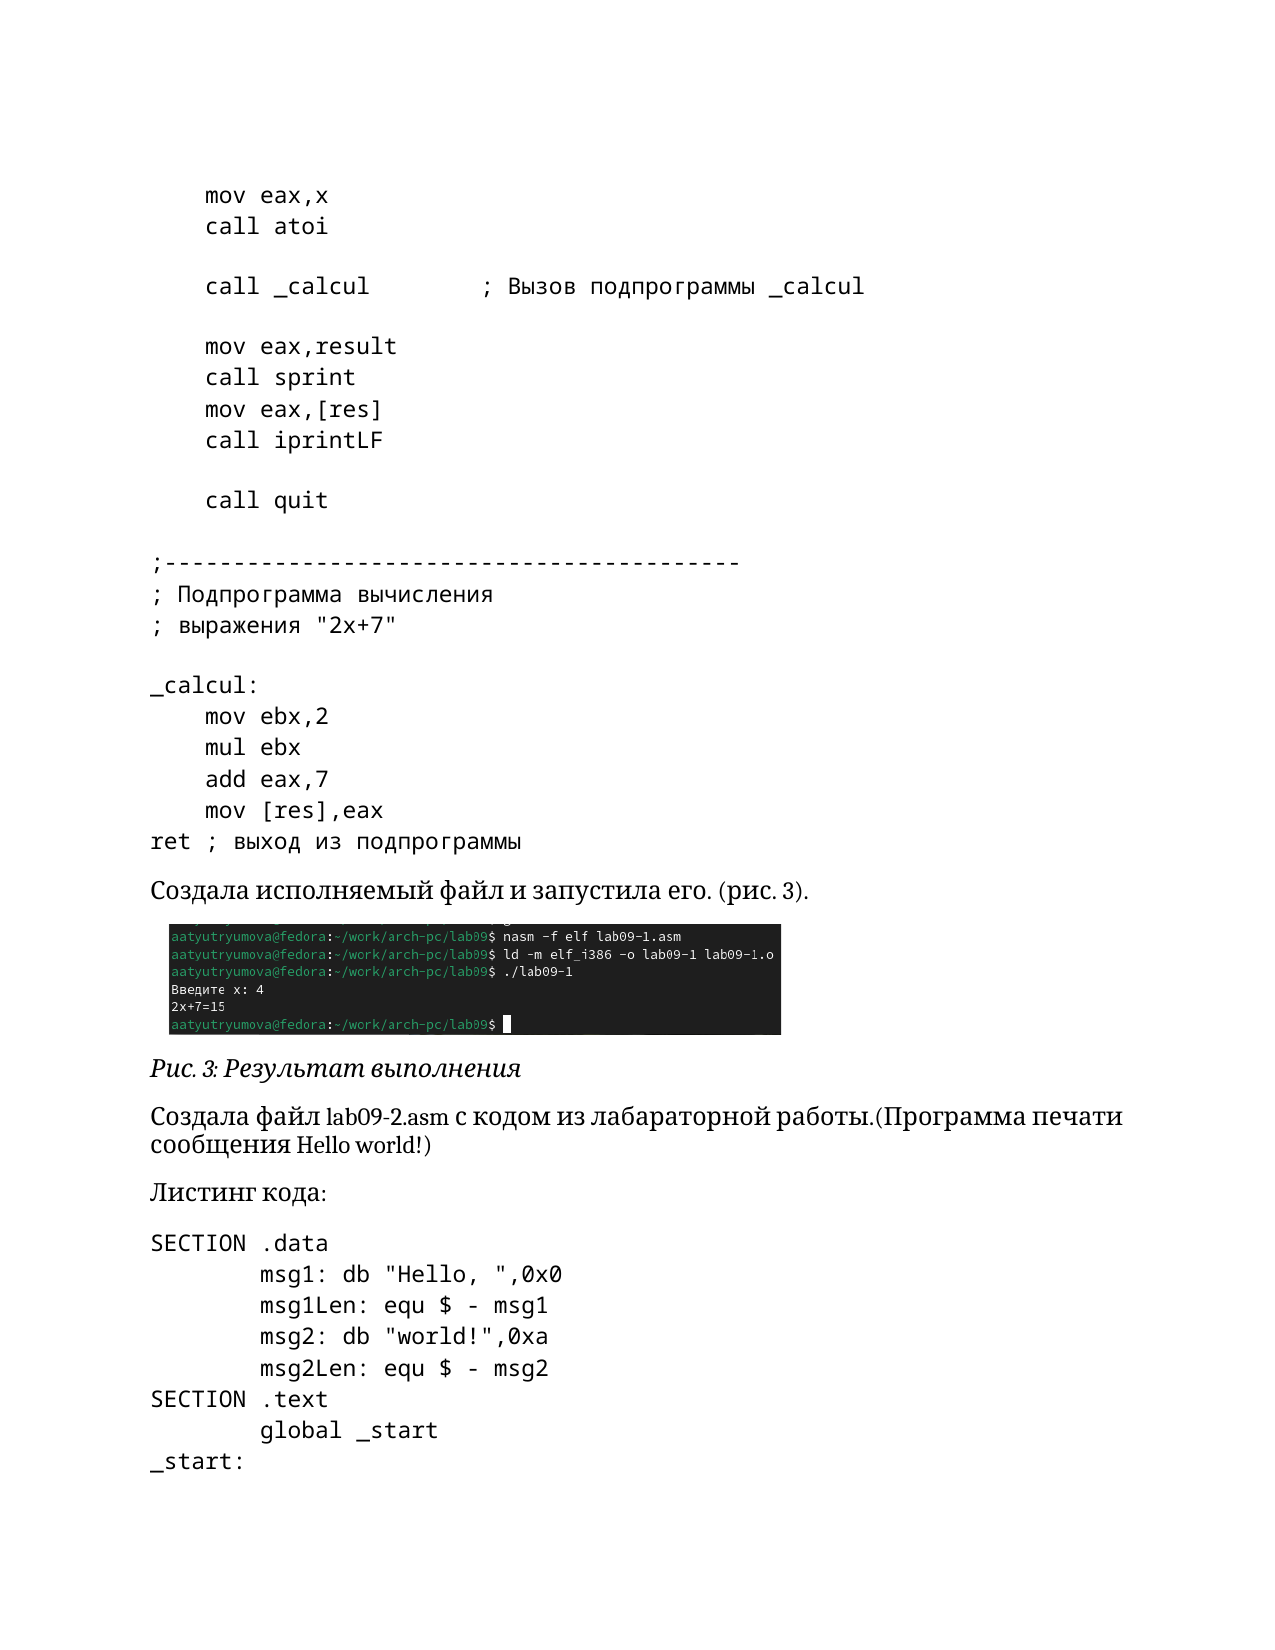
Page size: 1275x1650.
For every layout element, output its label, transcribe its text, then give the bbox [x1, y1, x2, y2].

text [150, 1226, 1125, 1476]
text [150, 150, 1125, 856]
text Создала файл lab09-2.asm с кодом из лабараторной работы.(Программа печати сообщения Hello world!) [150, 1103, 1125, 1160]
text Листинг кода: [150, 1179, 1125, 1208]
text Создала исполняемый файл и запустила его. (рис. 3). [150, 877, 1125, 906]
picture [168, 924, 782, 1035]
text Рис. 3: Результат выполнения [150, 1055, 1125, 1084]
